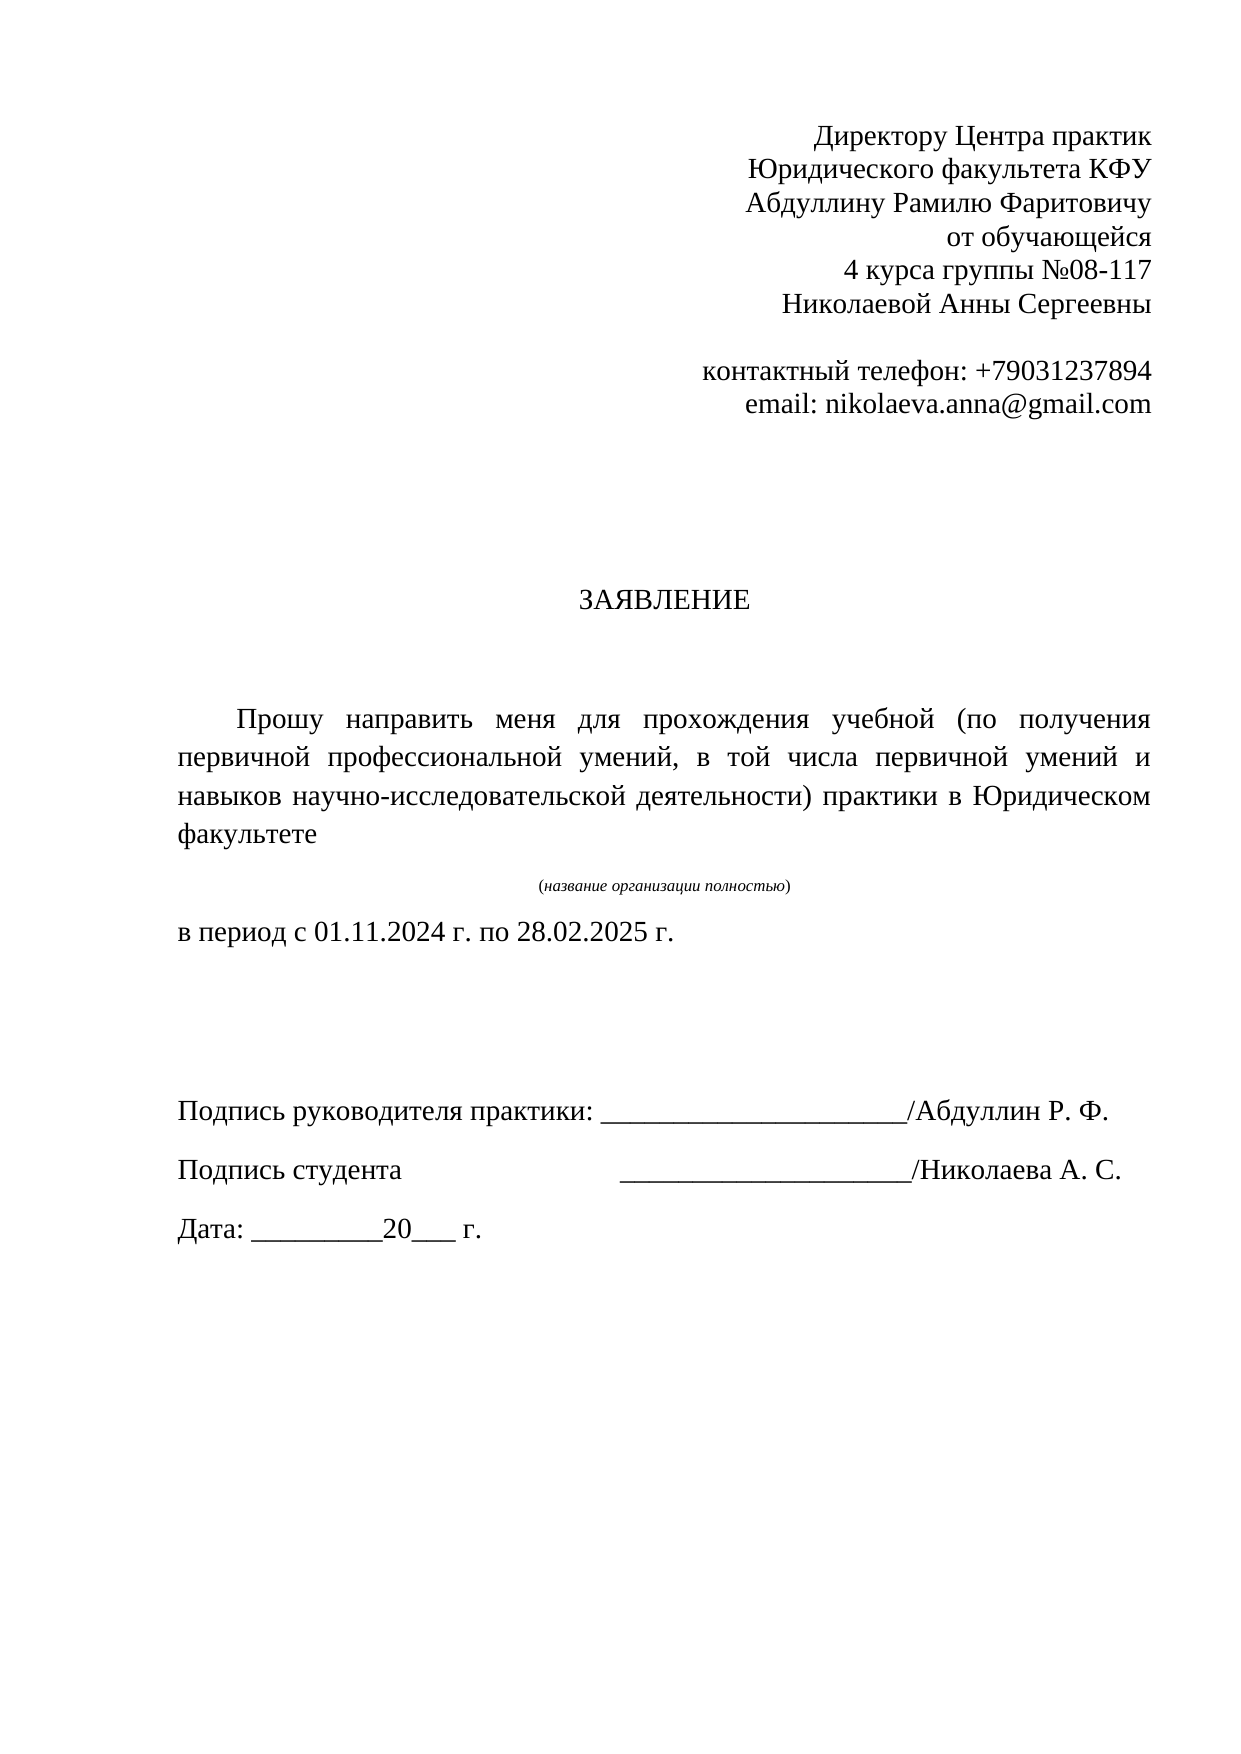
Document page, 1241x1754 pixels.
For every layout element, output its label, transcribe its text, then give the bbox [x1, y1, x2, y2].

text 4 курса группы №08-117 [177, 252, 1152, 286]
text Директору Центра практик [177, 118, 1152, 152]
text контактный телефон: +79031237894 [177, 353, 1152, 386]
text Дата: _________20___ г. [177, 1211, 1152, 1245]
text Юридического факультета КФУ [177, 152, 1152, 185]
text Николаевой Анны Сергеевны [177, 286, 1152, 319]
text ЗАЯВЛЕНИЕ [177, 582, 1152, 616]
text Прошу направить меня для прохождения учебной (по получения первичной профессиональной умений, в той числа первичной умений и навыков научно-исследовательской деятельности) практики в Юридическом факультете [177, 701, 1152, 850]
text (название организации полностью) [177, 876, 1152, 909]
text Подпись студента ____________________/Николаева А. С. [177, 1152, 1152, 1186]
text Подпись руководителя практики: _____________________/Абдуллин Р. Ф. [177, 1093, 1152, 1126]
text email: nikolaeva.anna@gmail.com [177, 386, 1152, 420]
text Абдуллину Рамилю Фаритовичу [177, 185, 1152, 219]
text от обучающейся [177, 219, 1152, 252]
text в период с 01.11.2024 г. по 28.02.2025 г. [177, 914, 1152, 948]
